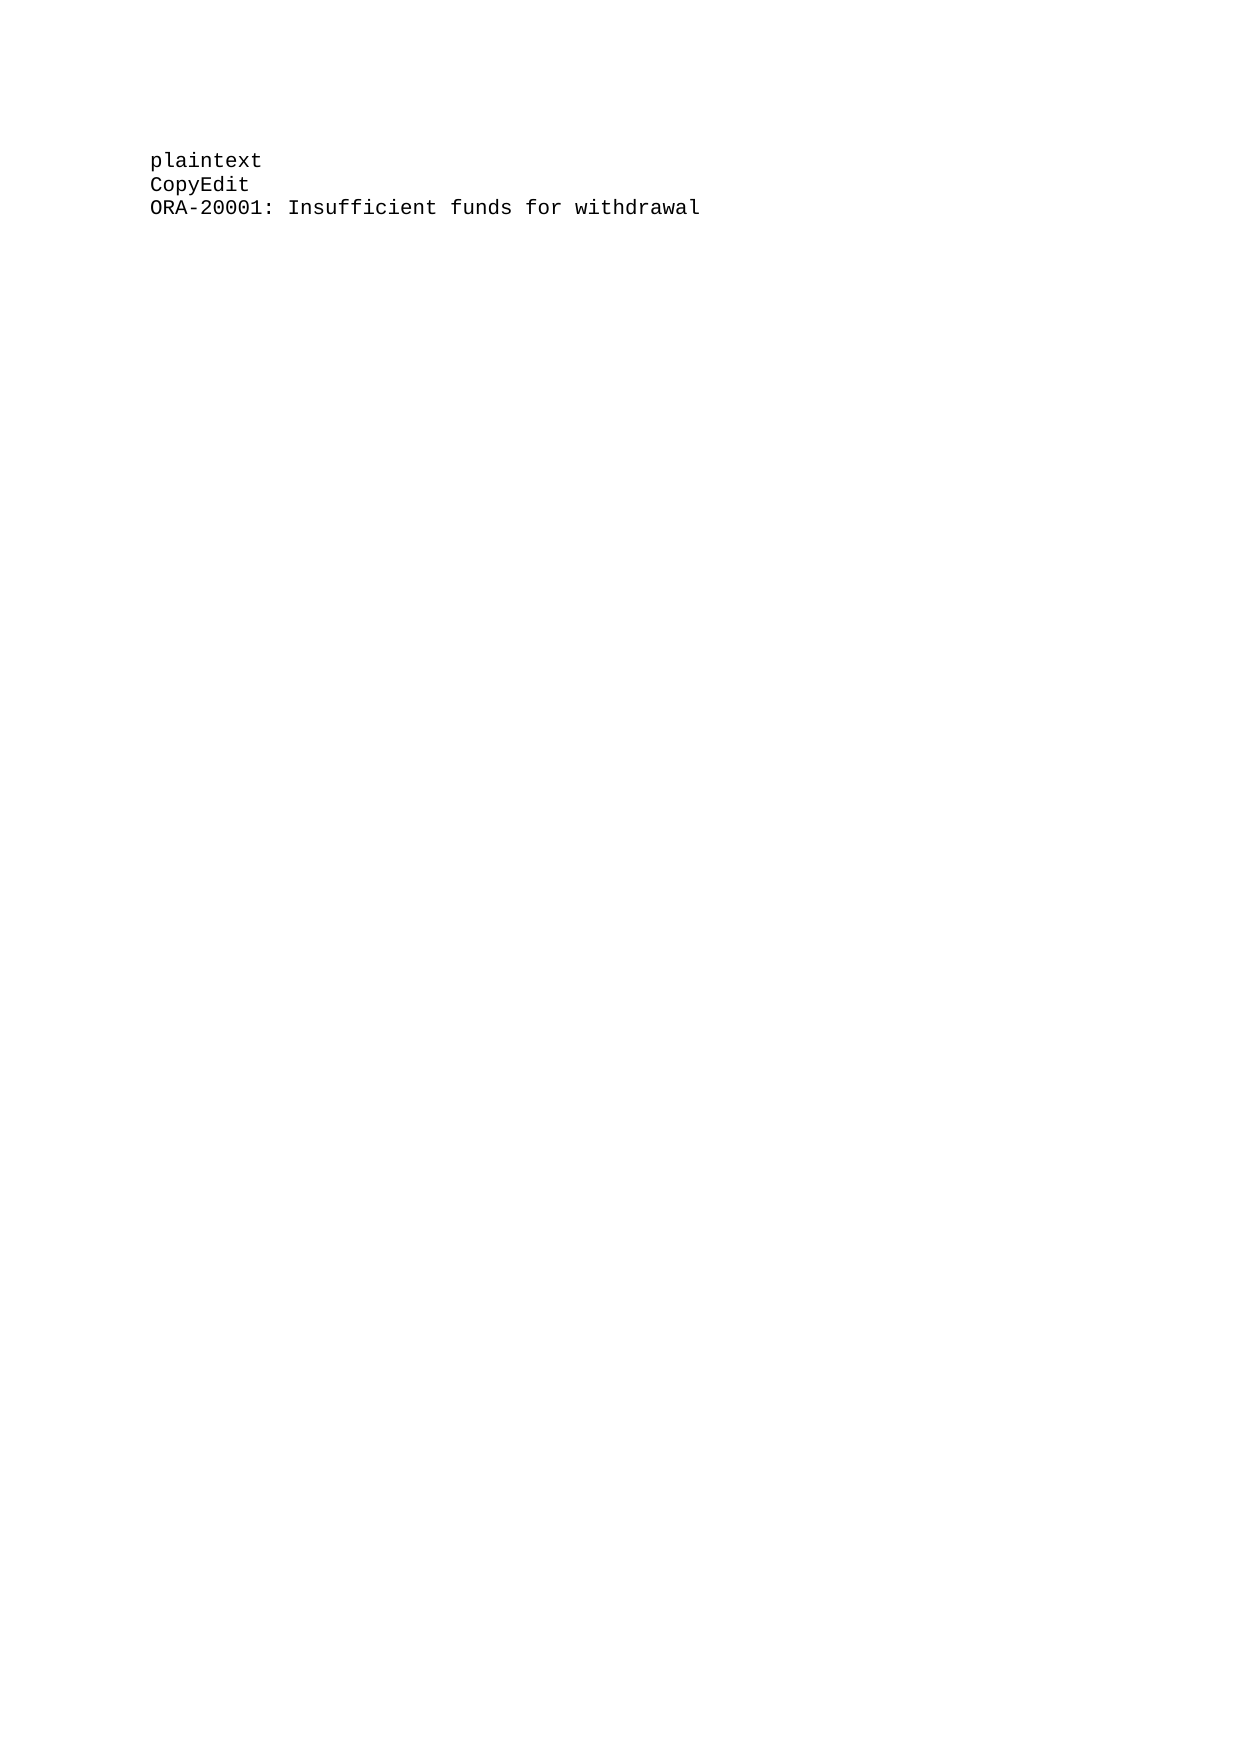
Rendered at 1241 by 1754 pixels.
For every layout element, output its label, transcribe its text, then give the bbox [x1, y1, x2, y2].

text plaintext [150, 150, 1090, 174]
text ORA-20001: Insufficient funds for withdrawal [150, 197, 1090, 221]
text CopyEdit [150, 174, 1090, 197]
